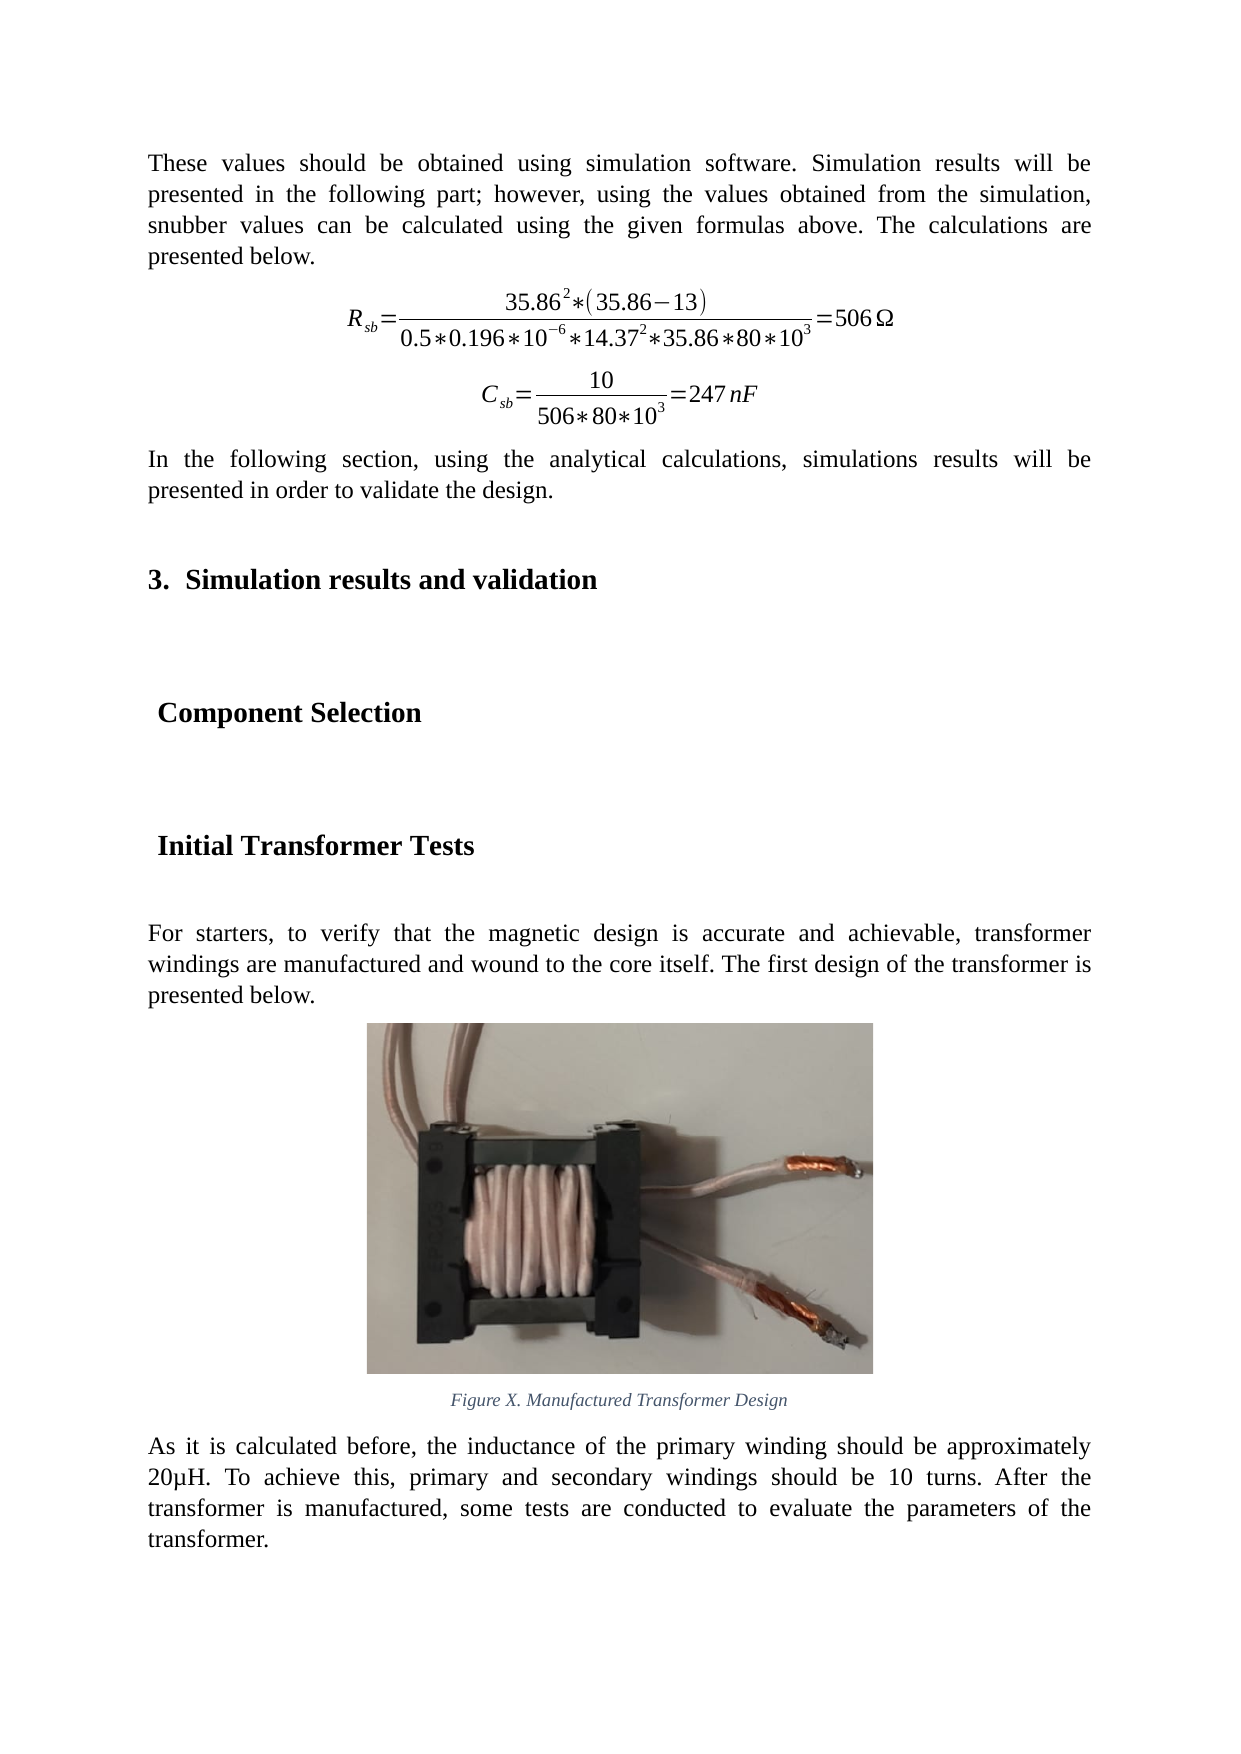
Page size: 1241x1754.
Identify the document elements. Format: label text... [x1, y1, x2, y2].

text These values should be obtained using simulation software. Simulation results will be presented in the following part; however, using the values obtained from the simulation, snubber values can be calculated using the given formulas above. The calculations are presented below. [148, 148, 1093, 269]
text Figure X. Manufactured Transformer Design [148, 1389, 1093, 1410]
subtitle Initial Transformer Tests [157, 828, 1081, 862]
text As it is calculated before, the inductance of the primary winding should be approximately 20µH. To achieve this, primary and secondary windings should be 10 turns. After the transformer is manufactured, some tests are conducted to evaluate the parameters of the transformer. [148, 1431, 1093, 1553]
subtitle Component Selection [157, 695, 1081, 729]
picture [366, 1023, 874, 1374]
subtitle Simulation results and validation [148, 562, 1081, 596]
text For starters, to verify that the magnetic design is accurate and achievable, transformer windings are manufactured and wound to the core itself. The first design of the transformer is presented below. [148, 918, 1093, 1009]
text In the following section, using the analytical calculations, simulations results will be presented in order to validate the design. [148, 444, 1093, 504]
